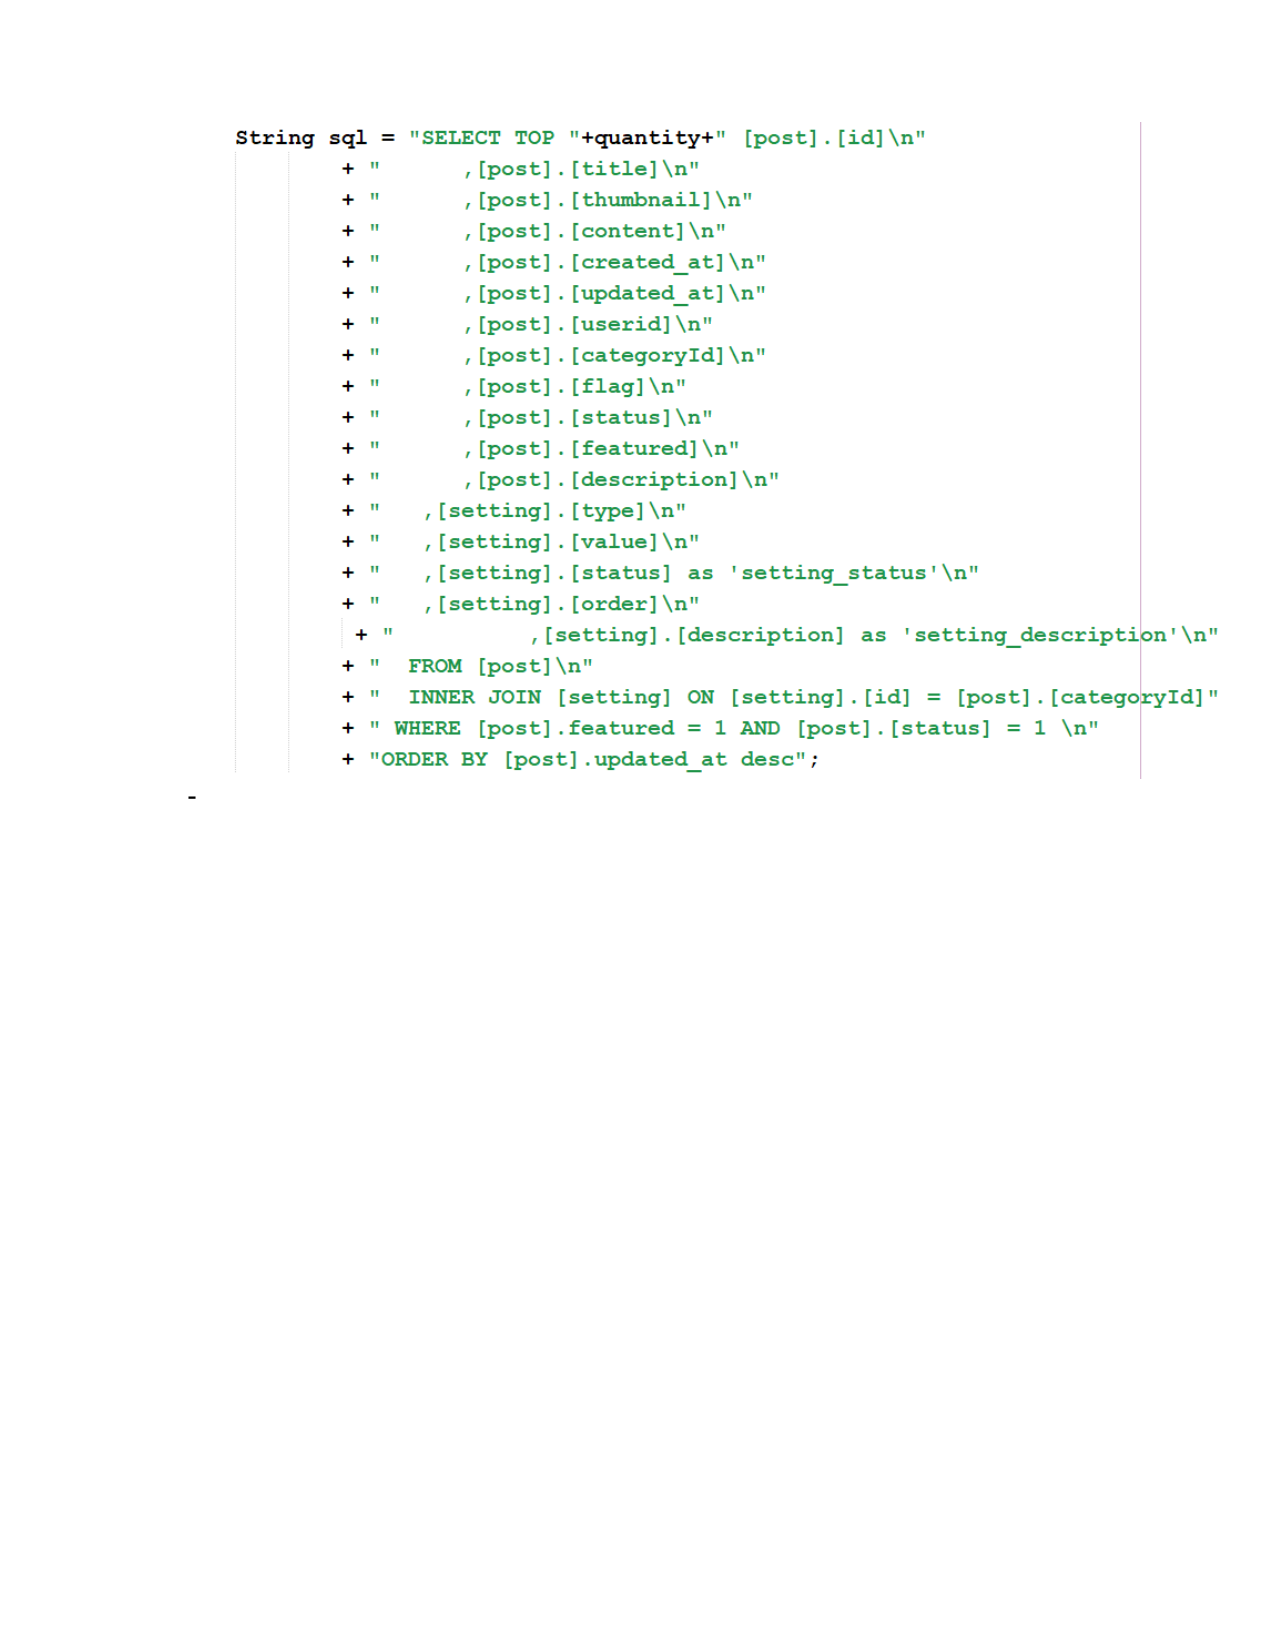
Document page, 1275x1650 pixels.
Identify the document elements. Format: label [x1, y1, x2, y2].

picture [225, 122, 1240, 779]
